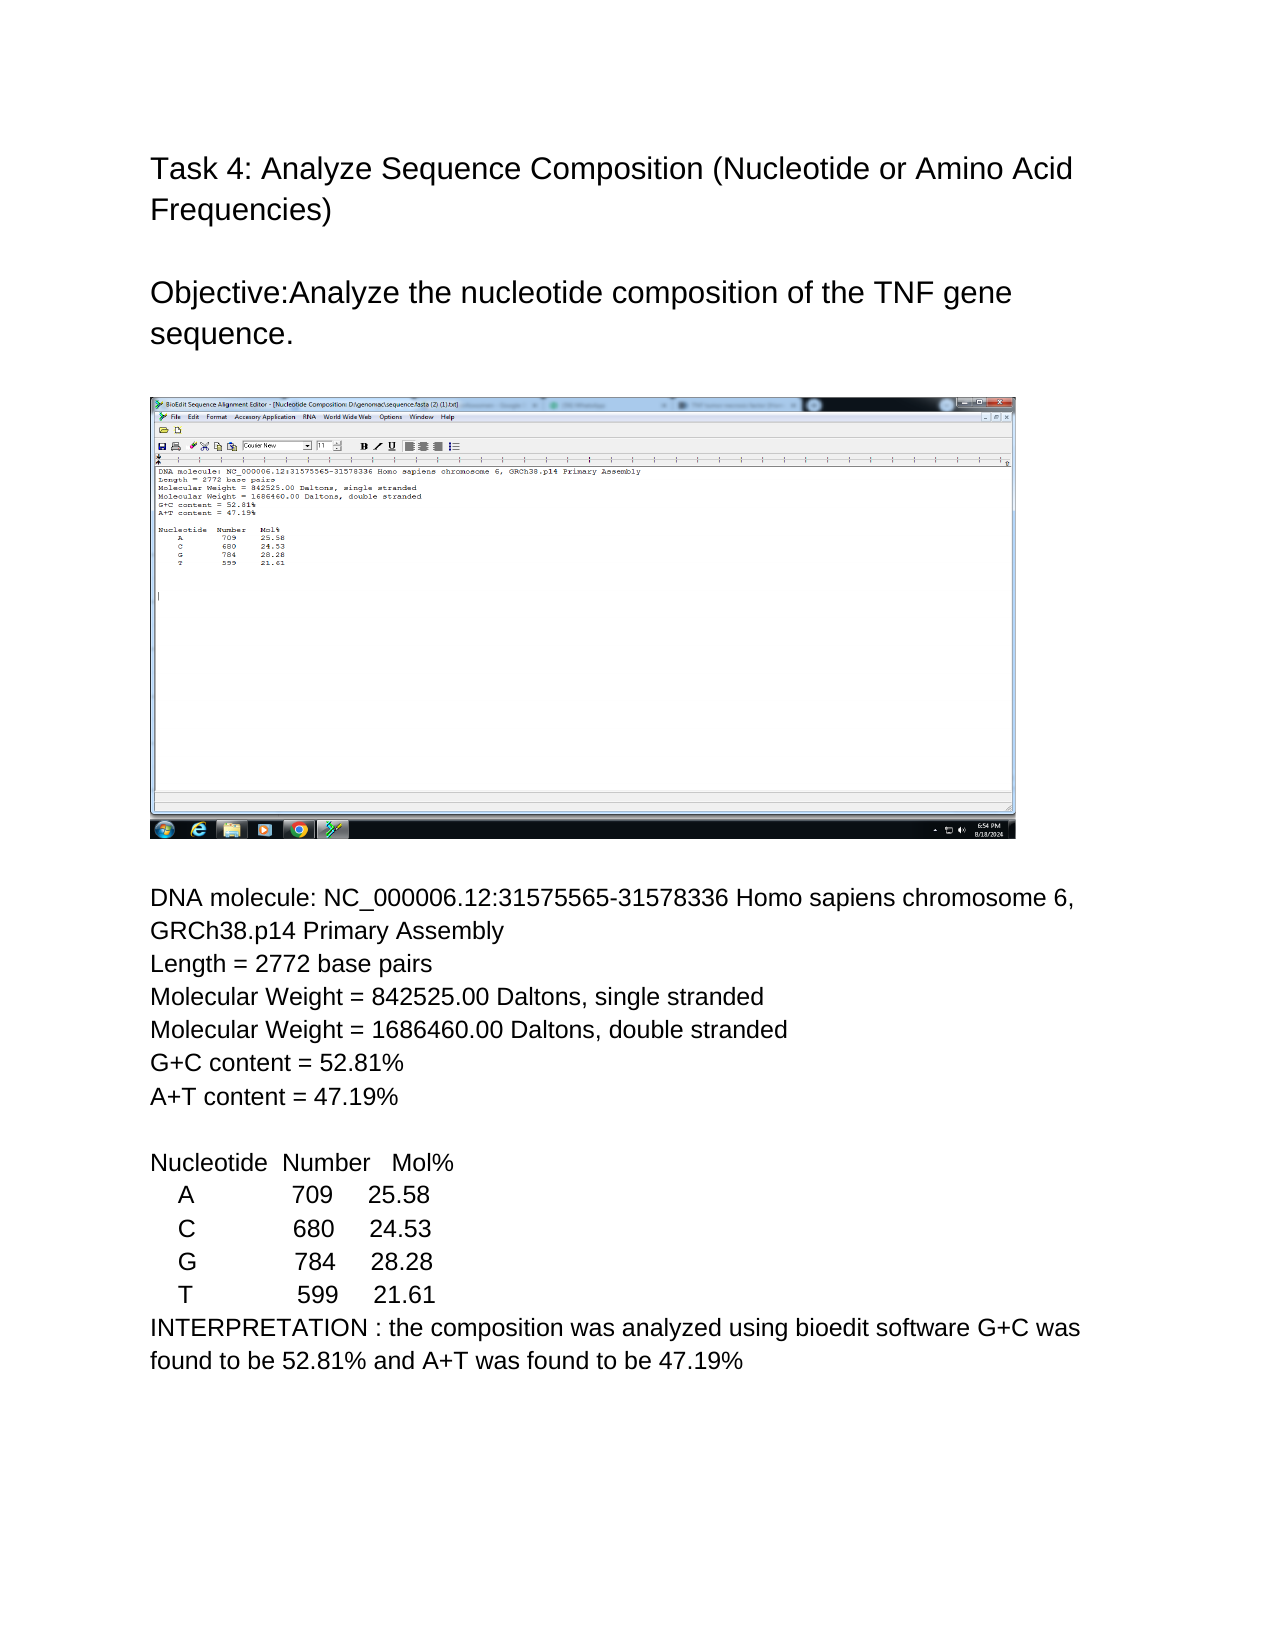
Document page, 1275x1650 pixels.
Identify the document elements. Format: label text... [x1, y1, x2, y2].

text T 599 21.61 [150, 1279, 1125, 1308]
text Molecular Weight = 842525.00 Daltons, single stranded [150, 982, 1125, 1011]
picture [150, 397, 1016, 839]
text G+C content = 52.81% [150, 1048, 1125, 1077]
text Molecular Weight = 1686460.00 Daltons, double stranded [150, 1015, 1125, 1044]
text DNA molecule: NC_000006.12:31575565-31578336 Homo sapiens chromosome 6, GRCh38.p14 Primary Assembly [150, 883, 1125, 945]
text Nucleotide Number Mol% [150, 1147, 1125, 1176]
text C 680 24.53 [150, 1213, 1125, 1242]
text Task 4: Analyze Sequence Composition (Nucleotide or Amino Acid Frequencies) [150, 150, 1125, 227]
text Length = 2772 base pairs [150, 949, 1125, 978]
text INTERPRETATION : the composition was analyzed using bioedit software G+C was found to be 52.81% and A+T was found to be 47.19% [150, 1313, 1125, 1374]
text A+T content = 47.19% [150, 1081, 1125, 1110]
text G 784 28.28 [150, 1247, 1125, 1275]
text A 709 25.58 [150, 1181, 1125, 1209]
text Objective:Analyze the nucleotide composition of the TNF gene sequence. [150, 274, 1125, 351]
